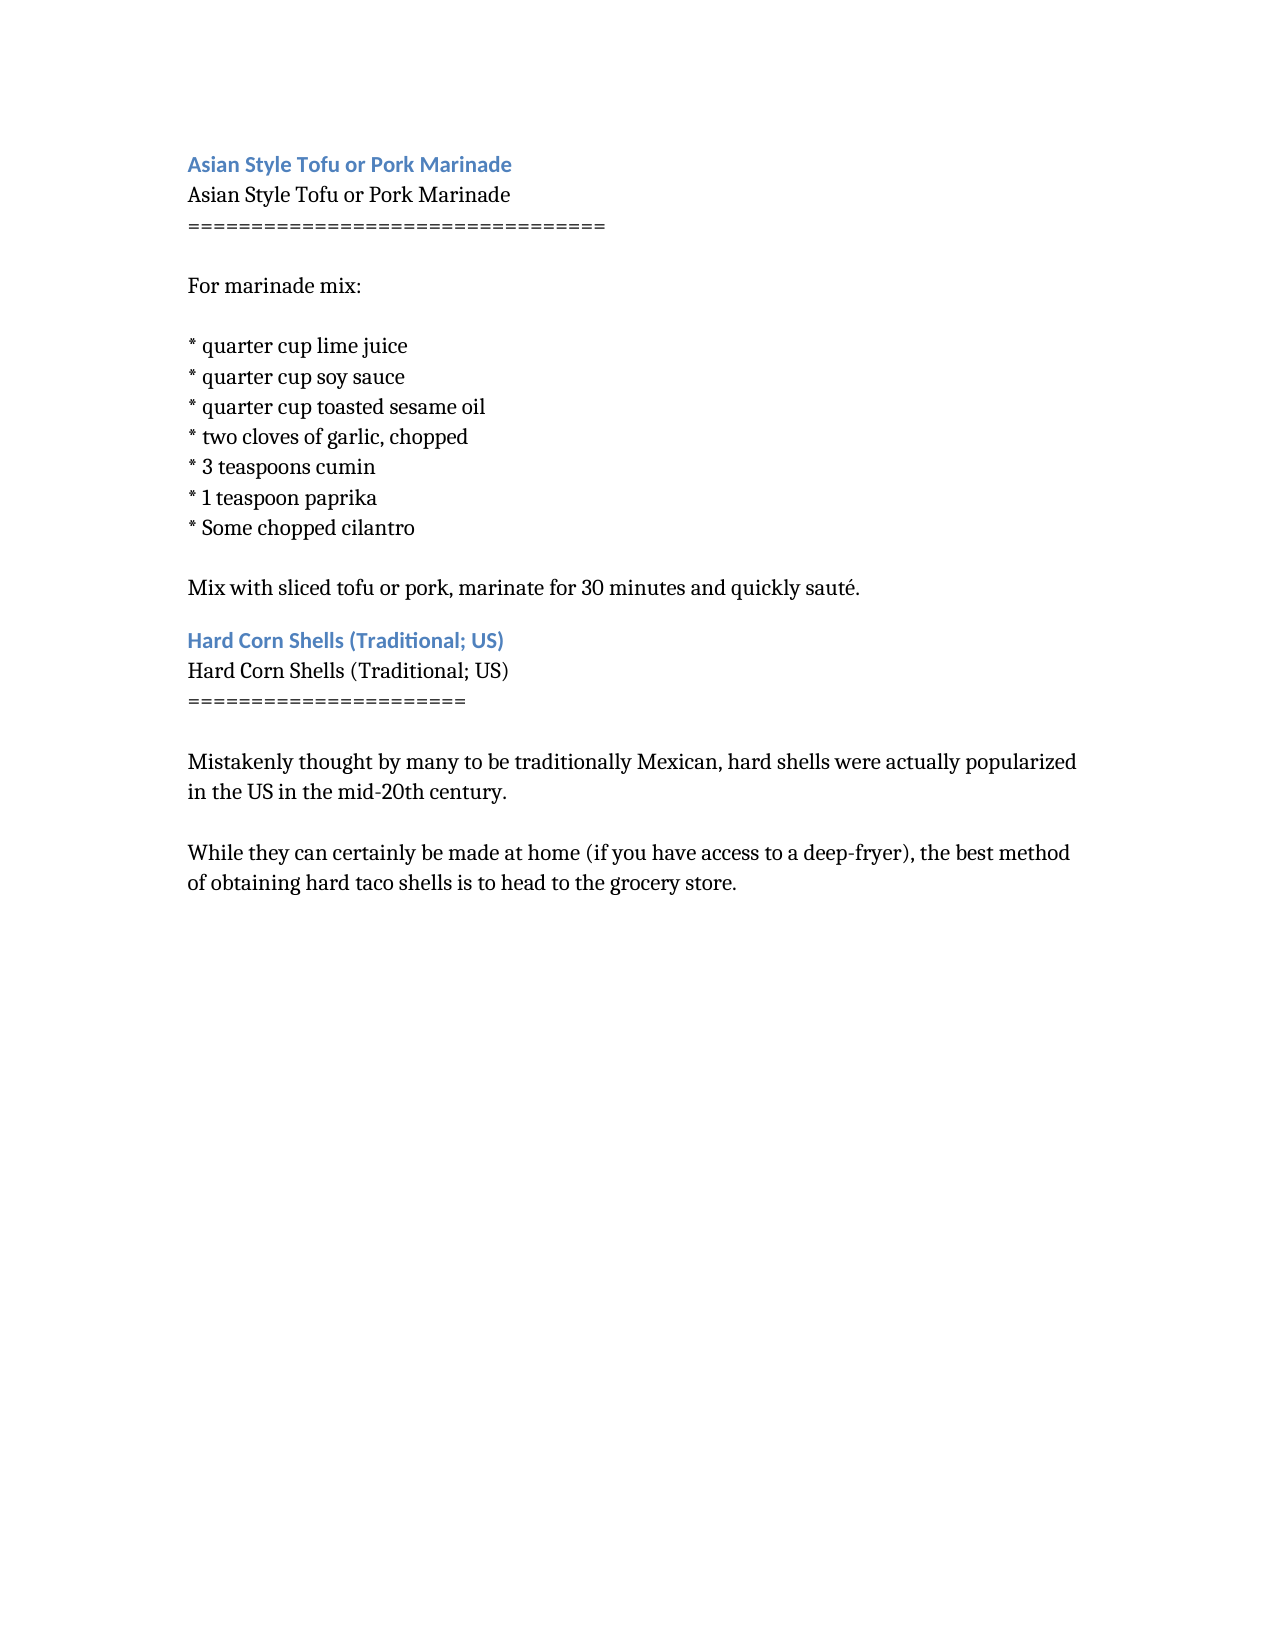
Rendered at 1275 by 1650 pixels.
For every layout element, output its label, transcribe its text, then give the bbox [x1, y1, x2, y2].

subtitle Hard Corn Shells (Traditional; US) [187, 626, 1087, 654]
text Hard Corn Shells (Traditional; US) ====================== Mistakenly thought by many to be traditionally Mexican, hard shells were actually popularized in the US in the mid-20th century. While they can certainly be made at home (if you have access to a deep-fryer), the best method of obtaining hard taco shells is to head to the grocery store. [187, 658, 1087, 896]
text Asian Style Tofu or Pork Marinade ================================= For marinade mix: * quarter cup lime juice * quarter cup soy sauce * quarter cup toasted sesame oil * two cloves of garlic, chopped * 3 teaspoons cumin * 1 teaspoon paprika * Some chopped cilantro Mix with sliced tofu or pork, marinate for 30 minutes and quickly sauté. [187, 182, 1087, 601]
subtitle Asian Style Tofu or Pork Marinade [187, 150, 1087, 178]
